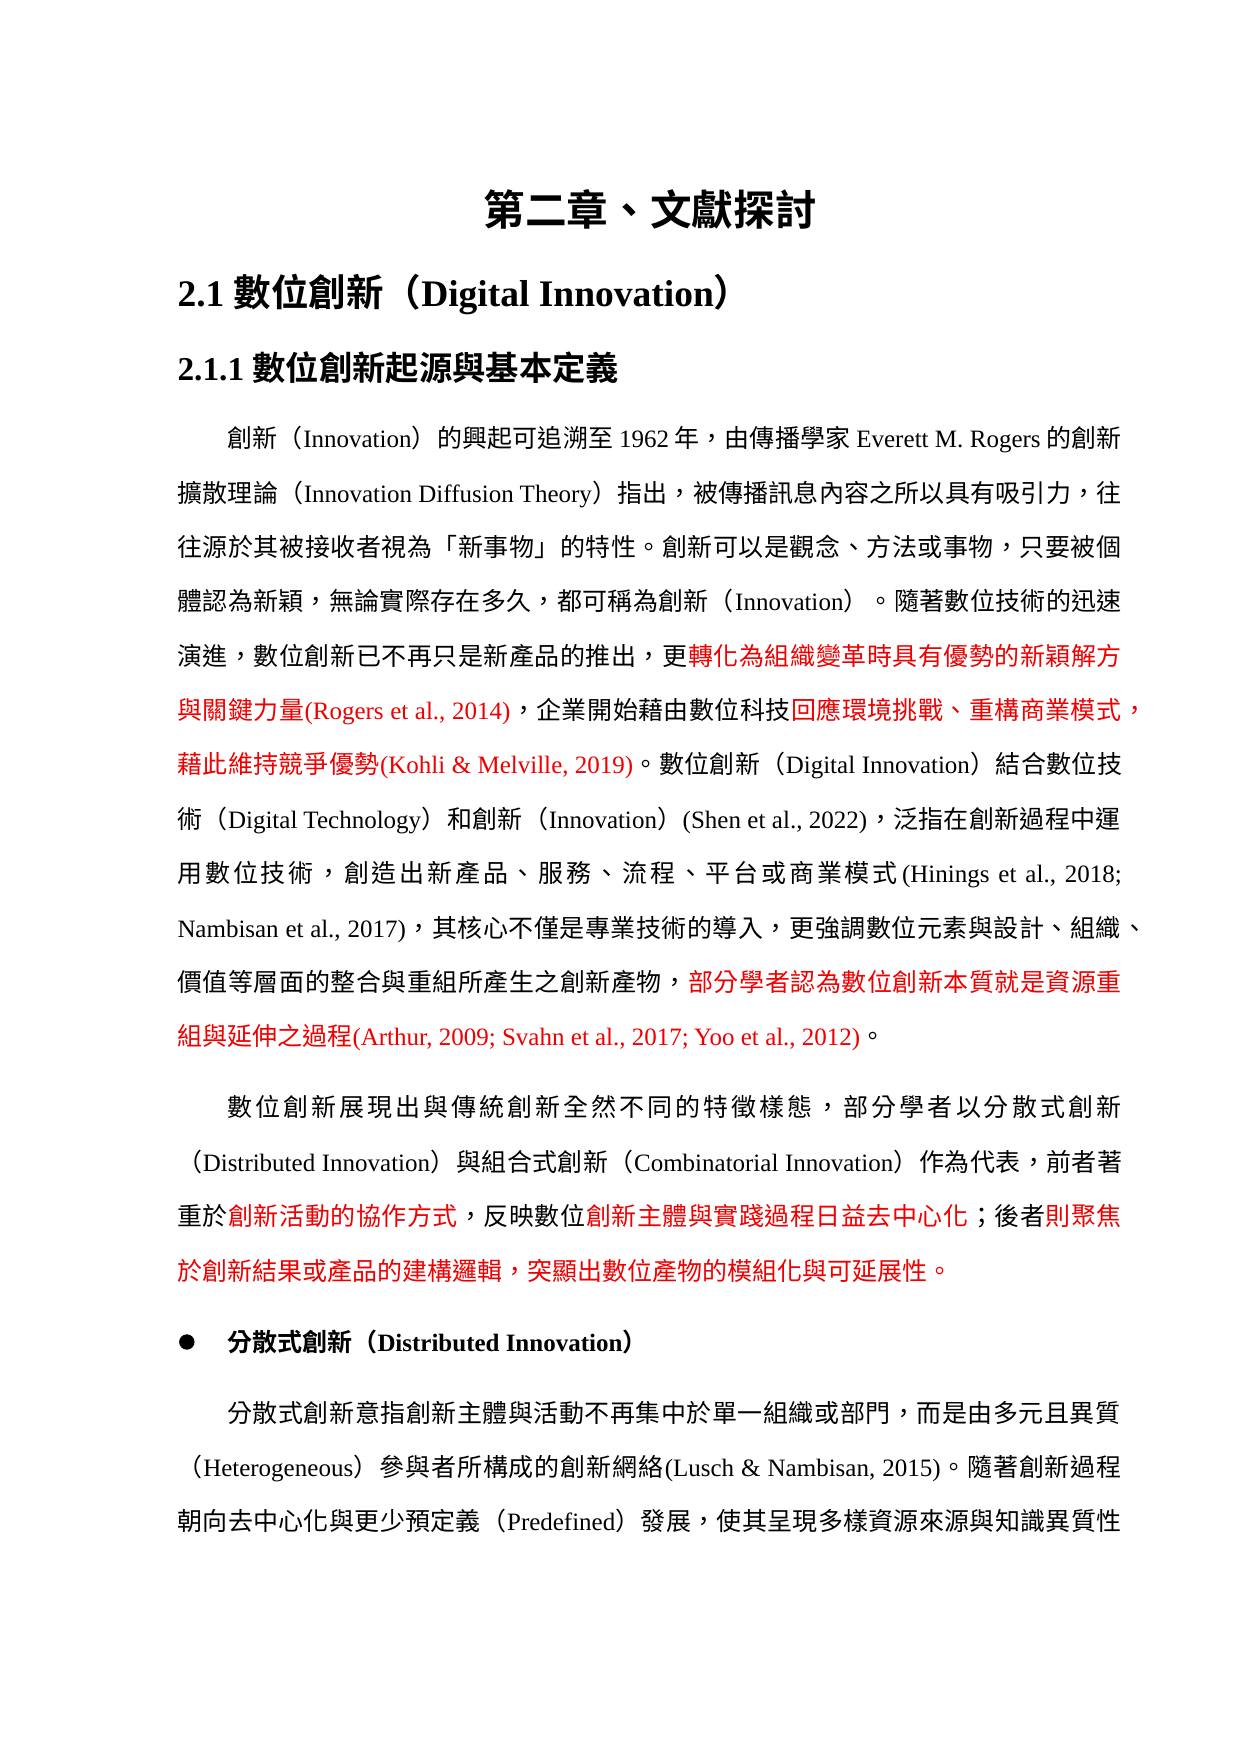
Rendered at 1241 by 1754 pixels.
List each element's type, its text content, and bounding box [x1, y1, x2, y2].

list 分散式創新（Distributed Innovation） [177, 1322, 1122, 1358]
text 數位創新展現出與傳統創新全然不同的特徵樣態，部分學者以分散式創新（Distributed Innovation）與組合式創新（Combinatorial Innovation）作為代表，前者著重於創新活動的協作方式，反映數位創新主體與實踐過程日益去中心化；後者則聚焦於創新結果或產品的建構邏輯，突顯出數位產物的模組化與可延展性。 [177, 1088, 1122, 1287]
subtitle 第二章、文獻探討 [177, 177, 1122, 237]
text 創新（Innovation）的興起可追溯至1962年，由傳播學家Everett M. Rogers的創新擴散理論（Innovation Diffusion Theory）指出，被傳播訊息內容之所以具有吸引力，往往源於其被接收者視為「新事物」的特性。創新可以是觀念、方法或事物，只要被個體認為新穎，無論實際存在多久，都可稱為創新（Innovation）。隨著數位技術的迅速演進，數位創新已不再只是新產品的推出，更轉化為組織變革時具有優勢的新穎解方與關鍵力量(Rogers et al., 2014)，企業開始藉由數位科技回應環境挑戰、重構商業模式，藉此維持競爭優勢(Kohli & Melville, 2019)。數位創新（Digital Innovation）結合數位技術（Digital Technology）和創新（Innovation）(Shen et al., 2022)，泛指在創新過程中運用數位技術，創造出新產品、服務、流程、平台或商業模式(Hinings et al., 2018; Nambisan et al., 2017)，其核心不僅是專業技術的導入，更強調數位元素與設計、組織、價值等層面的整合與重組所產生之創新產物，部分學者認為數位創新本質就是資源重組與延伸之過程(Arthur, 2009; Svahn et al., 2017; Yoo et al., 2012)。 [177, 419, 1122, 1053]
subtitle 2.1.1 數位創新起源與基本定義 [177, 342, 1122, 390]
subtitle 2.1 數位創新（Digital Innovation） [177, 263, 1122, 317]
